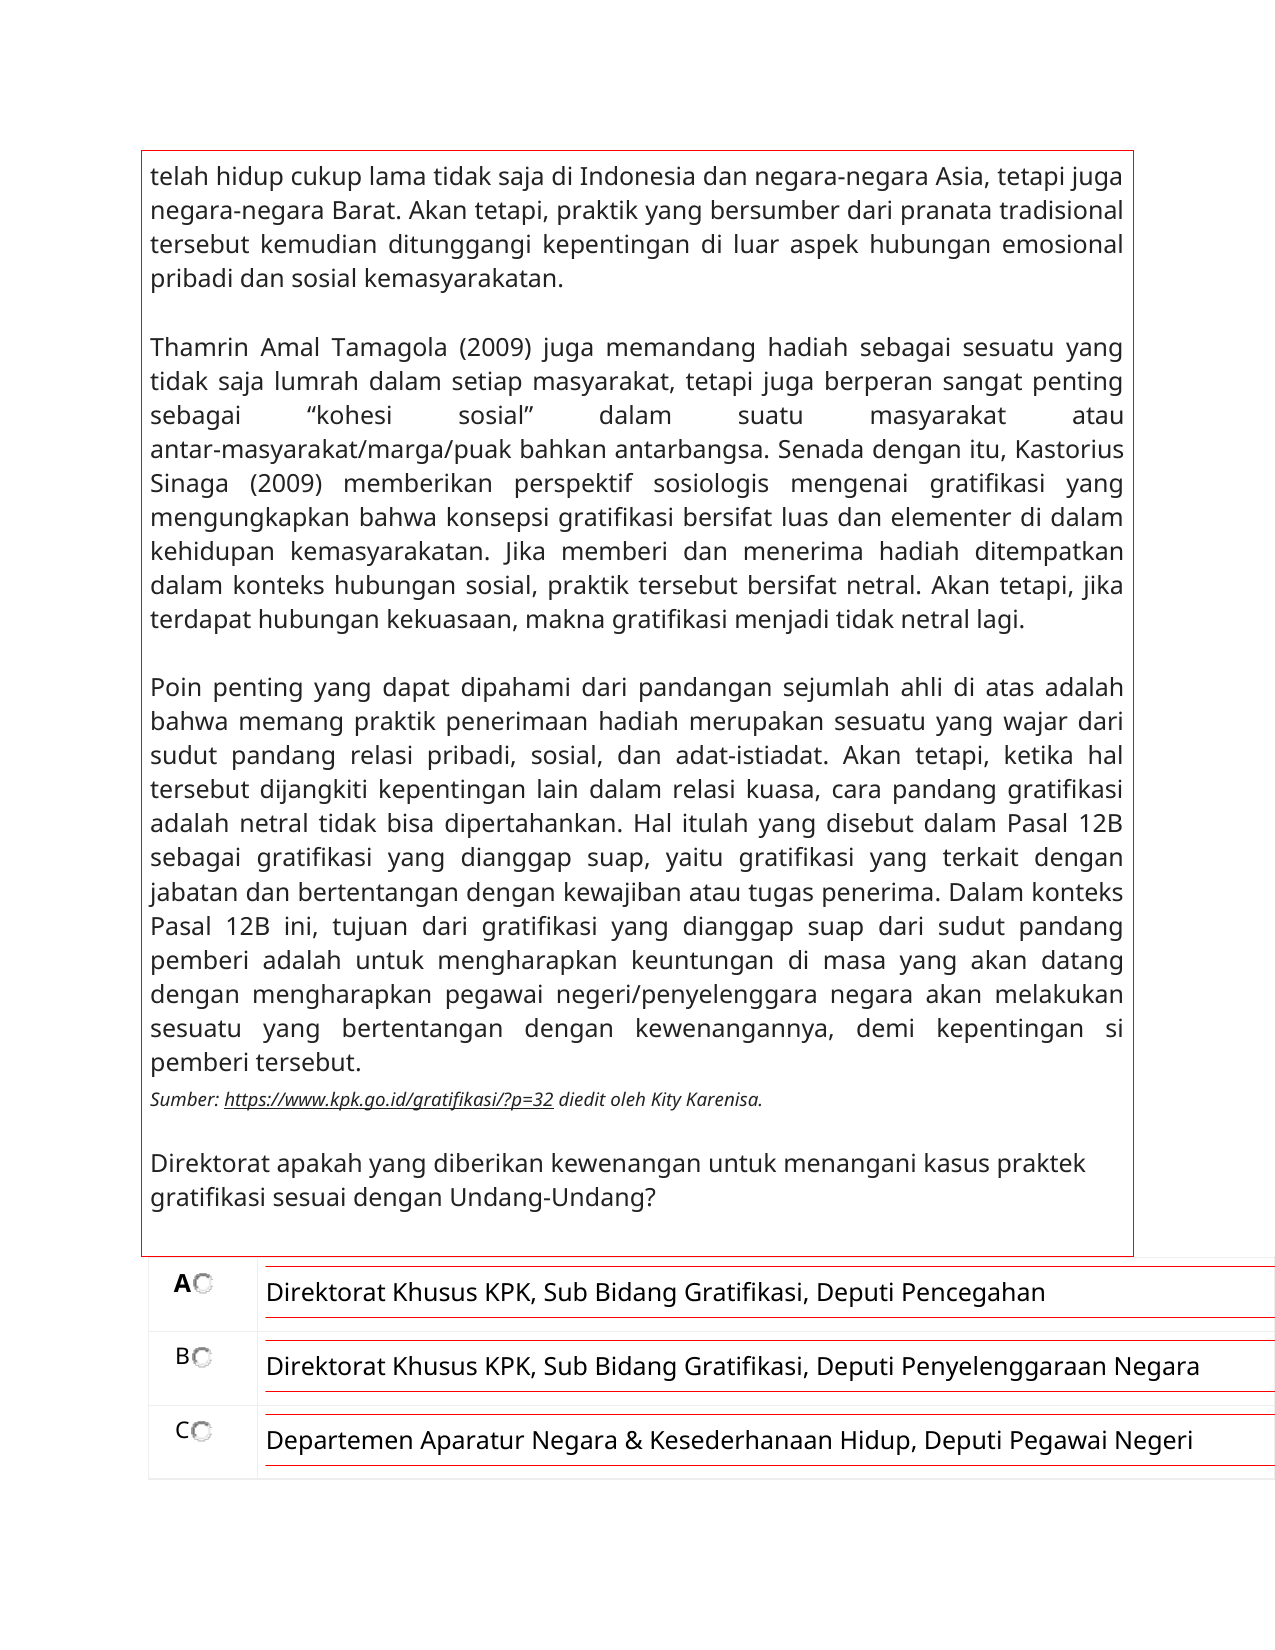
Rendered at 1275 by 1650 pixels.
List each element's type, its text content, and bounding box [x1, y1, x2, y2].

table_cell Direktorat Khusus KPK, Sub Bidang Gratifikasi, Deputi Penyelenggaraan Negara [258, 1332, 1274, 1404]
text Sumber: https://www.kpk.go.id/gratifikasi/?p=32 diedit oleh Kity Karenisa. [150, 1078, 1125, 1111]
text Direktorat apakah yang diberikan kewenangan untuk menangani kasus praktek gratifikasi sesuai dengan Undang-Undang? [150, 1145, 1125, 1213]
text Poin penting yang dapat dipahami dari pandangan sejumlah ahli di atas adalah bahwa memang praktik penerimaan hadiah merupakan sesuatu yang wajar dari sudut pandang relasi pribadi, sosial, dan adat-istiadat. Akan tetapi, ketika hal tersebut dijangkiti kepentingan lain dalam relasi kuasa, cara pandang gratifikasi adalah netral tidak bisa dipertahankan. Hal itulah yang disebut dalam Pasal 12B sebagai gratifikasi yang dianggap suap, yaitu gratifikasi yang terkait dengan jabatan dan bertentangan dengan kewajiban atau tugas penerima. Dalam konteks Pasal 12B ini, tujuan dari gratifikasi yang dianggap suap dari sudut pandang pemberi adalah untuk mengharapkan keuntungan di masa yang akan datang dengan mengharapkan pegawai negeri/penyelenggara negara akan melakukan sesuatu yang bertentangan dengan kewenangannya, demi kepentingan si pemberi tersebut. [150, 670, 1125, 1078]
table_cell Departemen Aparatur Negara & Kesederhanaan Hidup, Deputi Pegawai Negeri [258, 1406, 1274, 1478]
table_cell B [149, 1332, 257, 1404]
table_header Direktorat Khusus KPK, Sub Bidang Gratifikasi, Deputi Pencegahan [258, 1258, 1274, 1331]
text Thamrin Amal Tamagola (2009) juga memandang hadiah sebagai sesuatu yang tidak saja lumrah dalam setiap masyarakat, tetapi juga berperan sangat penting sebagai “kohesi sosial” dalam suatu masyarakat atau antar-masyarakat/marga/puak bahkan antarbangsa. Senada dengan itu, Kastorius Sinaga (2009) memberikan perspektif sosiologis mengenai gratifikasi yang mengungkapkan bahwa konsepsi gratifikasi bersifat luas dan elementer di dalam kehidupan kemasyarakatan. Jika memberi dan menerima hadiah ditempatkan dalam konteks hubungan sosial, praktik tersebut bersifat netral. Akan tetapi, jika terdapat hubungan kekuasaan, makna gratifikasi menjadi tidak netral lagi. [150, 329, 1125, 636]
table_header A [149, 1258, 257, 1331]
table_cell C [149, 1406, 257, 1478]
